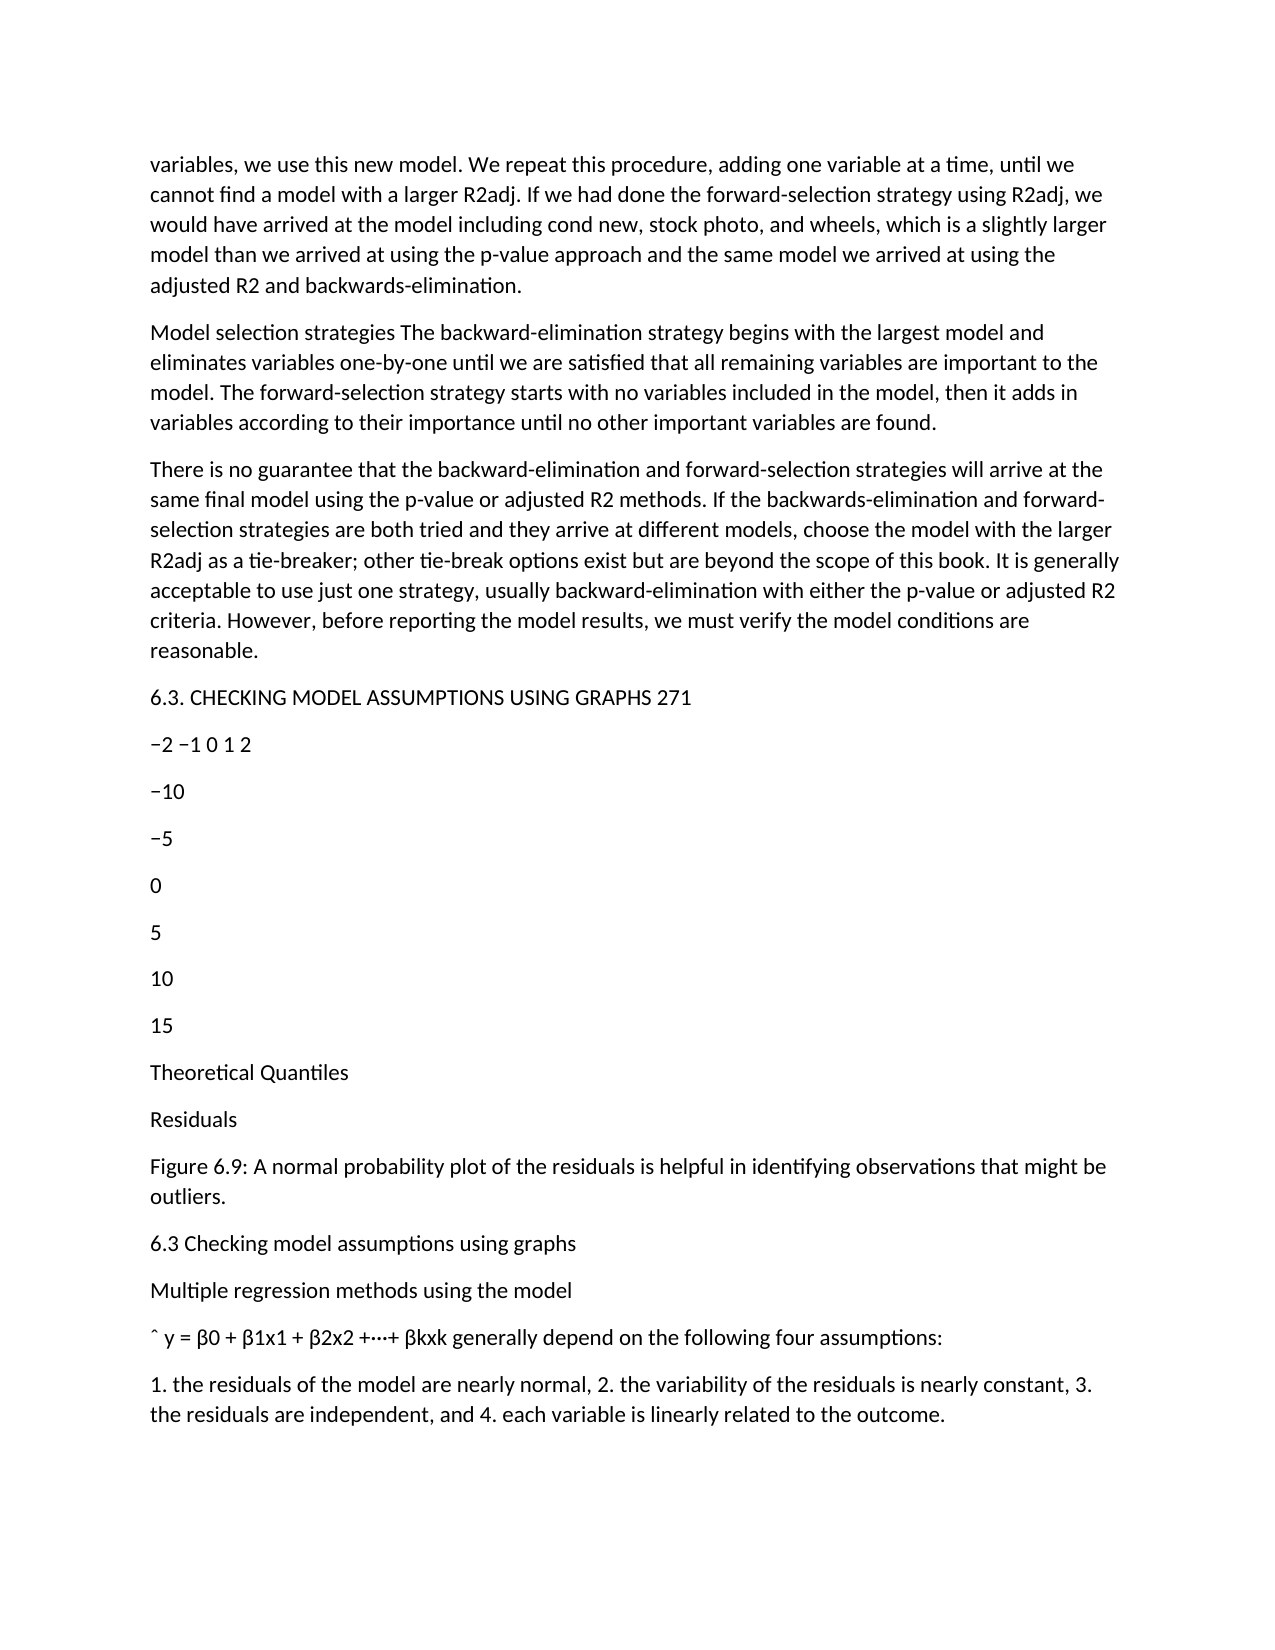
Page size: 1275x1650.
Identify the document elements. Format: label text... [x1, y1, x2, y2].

text 0 [150, 871, 1125, 899]
text Model selection strategies The backward-elimination strategy begins with the largest model and eliminates variables one-by-one until we are satisﬁed that all remaining variables are important to the model. The forward-selection strategy starts with no variables included in the model, then it adds in variables according to their importance until no other important variables are found. [150, 318, 1125, 436]
text 1. the residuals of the model are nearly normal, 2. the variability of the residuals is nearly constant, 3. the residuals are independent, and 4. each variable is linearly related to the outcome. [150, 1370, 1125, 1428]
text Figure 6.9: A normal probability plot of the residuals is helpful in identifying observations that might be outliers. [150, 1152, 1125, 1210]
text 6.3. CHECKING MODEL ASSUMPTIONS USING GRAPHS 271 [150, 683, 1125, 711]
text 6.3 Checking model assumptions using graphs [150, 1229, 1125, 1257]
text Residuals [150, 1105, 1125, 1133]
text ˆ y = β0 + β1x1 + β2x2 +···+ βkxk generally depend on the following four assumptions: [150, 1323, 1125, 1351]
text Theoretical Quantiles [150, 1058, 1125, 1086]
text −10 [150, 777, 1125, 805]
text 5 [150, 918, 1125, 946]
text There is no guarantee that the backward-elimination and forward-selection strategies will arrive at the same ﬁnal model using the p-value or adjusted R2 methods. If the backwards-elimination and forward-selection strategies are both tried and they arrive at diﬀerent models, choose the model with the larger R2adj as a tie-breaker; other tie-break options exist but are beyond the scope of this book. It is generally acceptable to use just one strategy, usually backward-elimination with either the p-value or adjusted R2 criteria. However, before reporting the model results, we must verify the model conditions are reasonable. [150, 455, 1125, 664]
text 15 [150, 1011, 1125, 1039]
text 10 [150, 964, 1125, 993]
text Multiple regression methods using the model [150, 1276, 1125, 1304]
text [150, 150, 1125, 299]
text −2 −1 0 1 2 [150, 730, 1125, 758]
text −5 [150, 824, 1125, 852]
